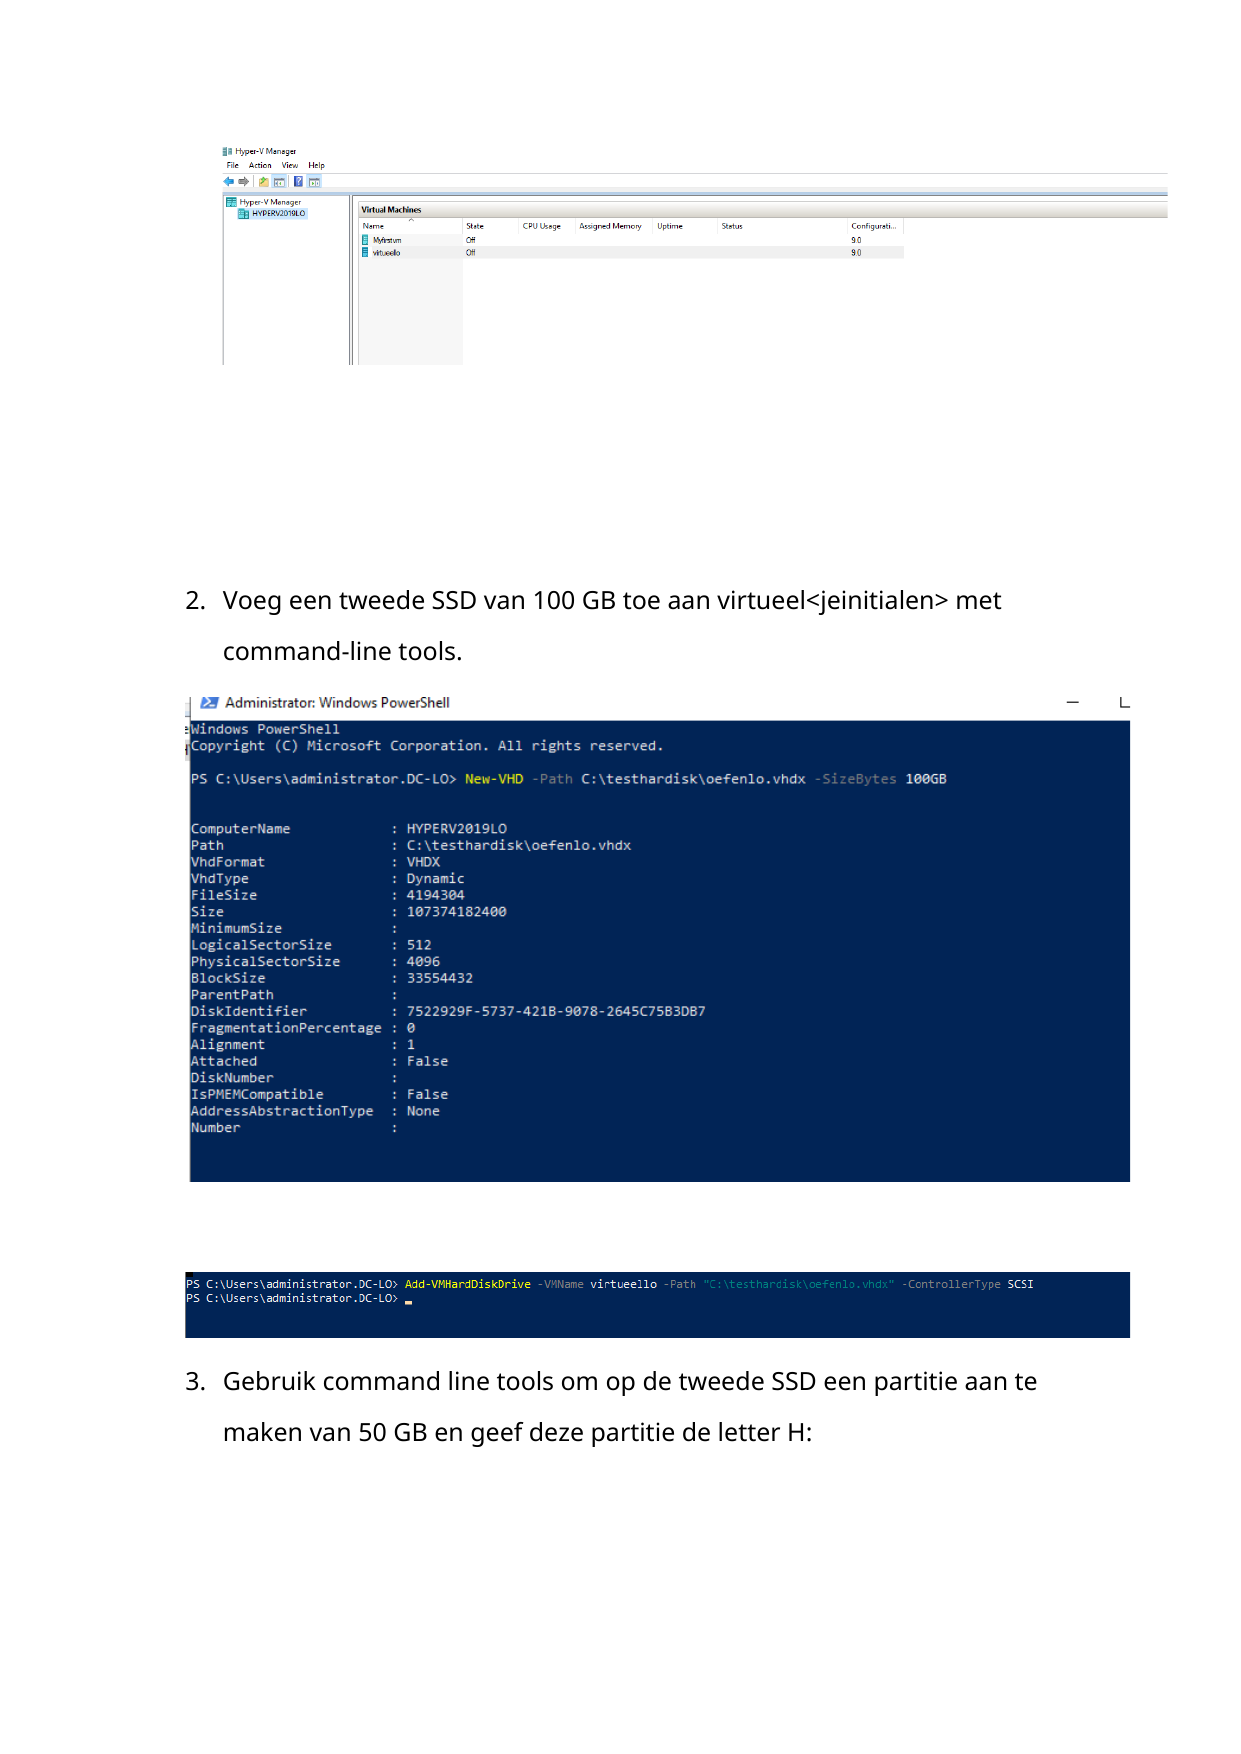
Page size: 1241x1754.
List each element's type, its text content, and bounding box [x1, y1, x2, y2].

picture [222, 147, 1168, 365]
picture [185, 697, 1130, 1182]
picture [185, 1272, 1130, 1338]
list Voeg een tweede SSD van 100 GB toe aan virtueel<jeinitialen> met command-line tools. [185, 583, 1093, 668]
list Gebruik command line tools om op de tweede SSD een partitie aan te maken van 50 GB en geef deze partitie de letter H: [185, 1364, 1093, 1449]
